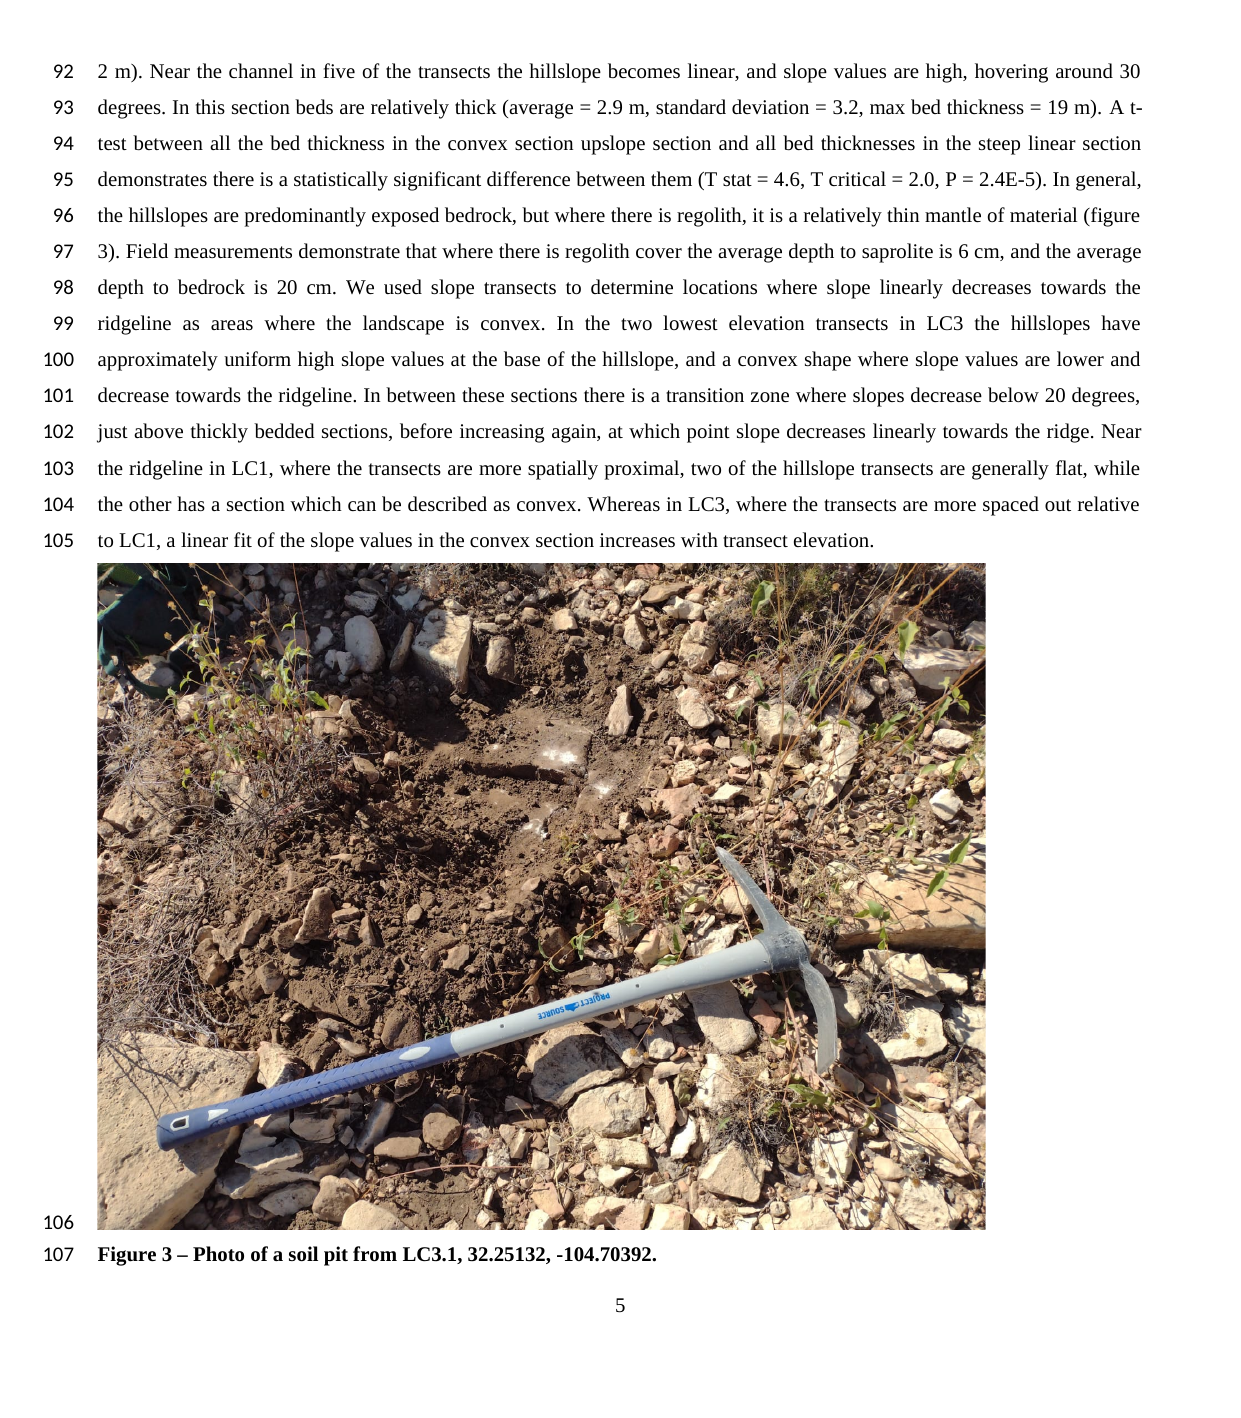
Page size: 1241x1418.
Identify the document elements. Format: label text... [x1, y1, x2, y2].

picture [97, 563, 986, 1230]
